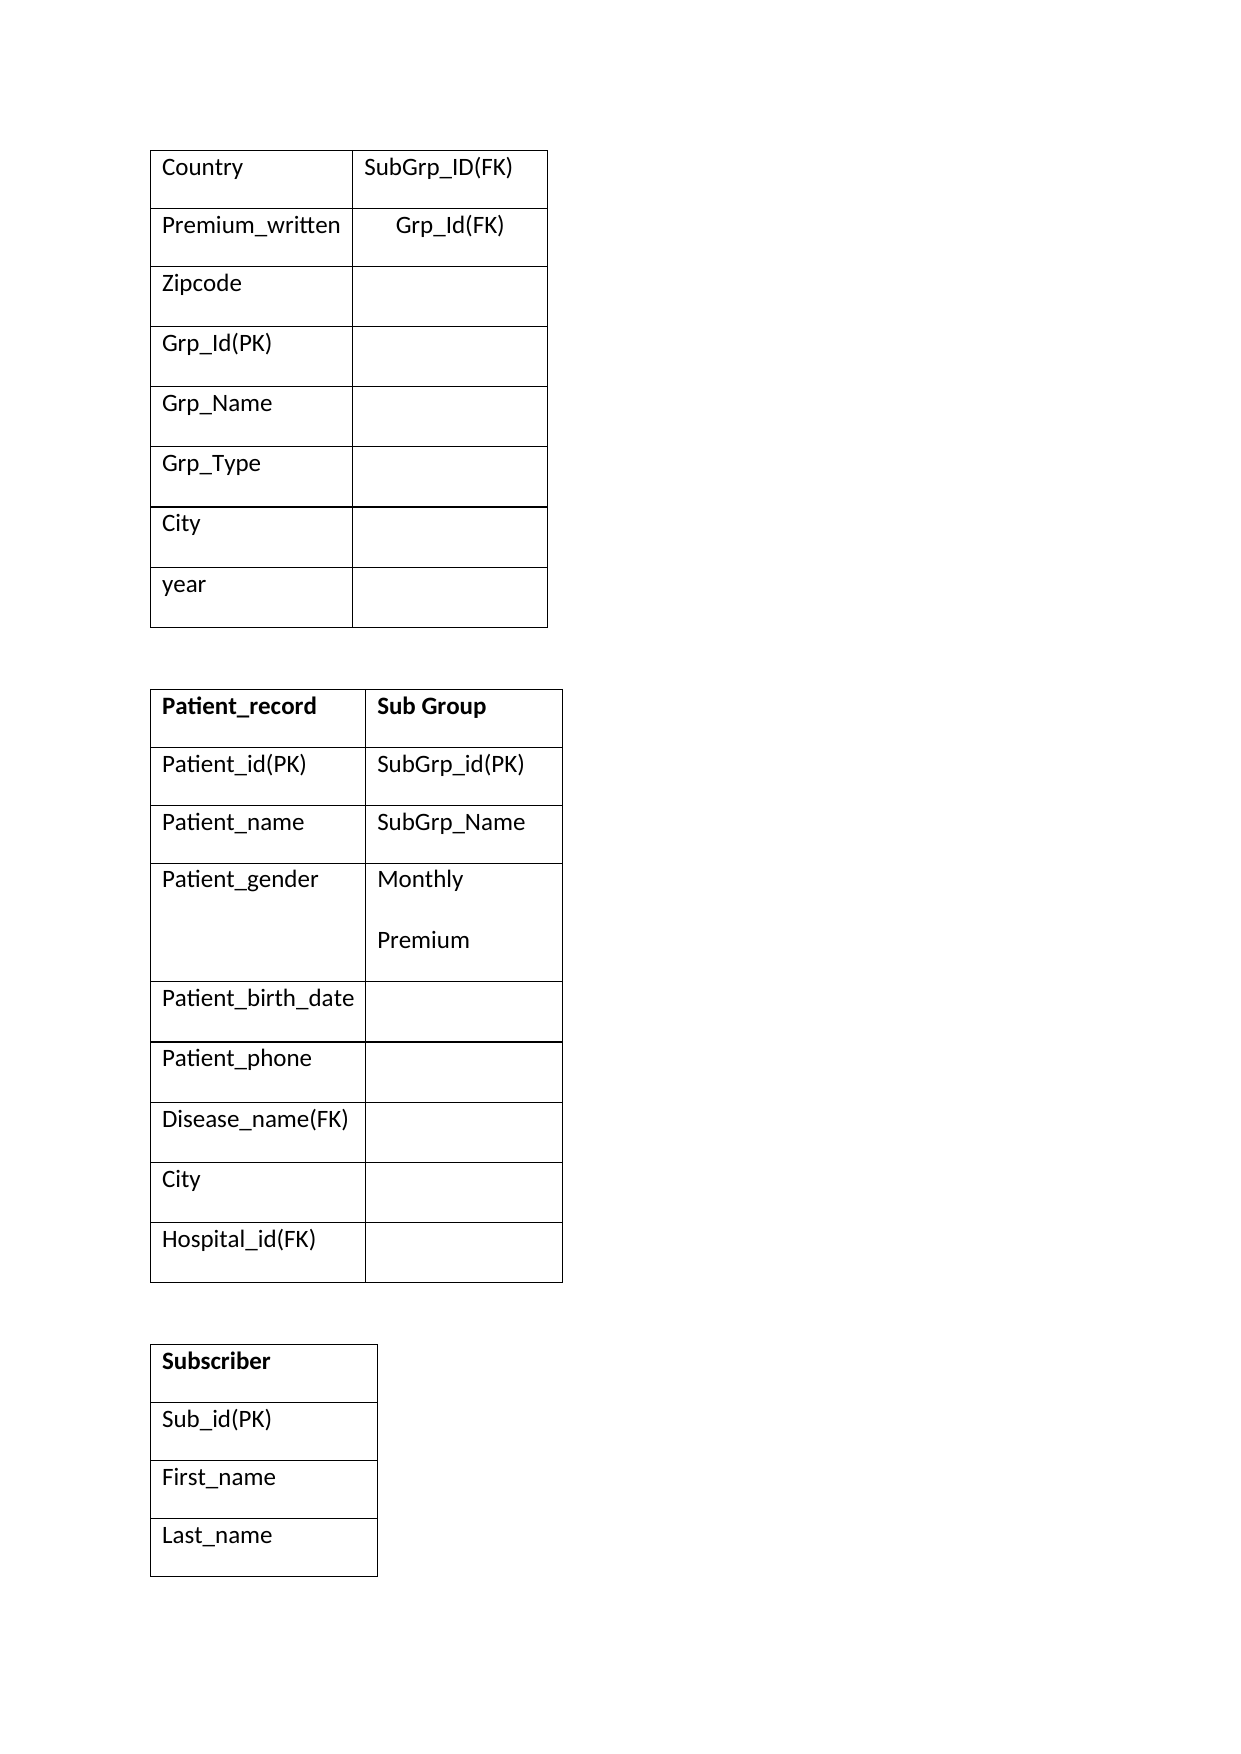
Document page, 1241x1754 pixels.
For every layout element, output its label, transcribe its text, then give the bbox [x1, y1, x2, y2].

table_cell [353, 387, 547, 446]
table_cell City [151, 508, 352, 567]
table_cell Grp_Id(FK) [353, 209, 547, 266]
table_header Subscriber [151, 1345, 377, 1402]
table_cell First_name [151, 1461, 377, 1518]
table_cell Patient_name [151, 806, 365, 862]
table_cell Last_name [151, 1519, 377, 1576]
table_cell Monthly Premium [366, 864, 562, 981]
table_cell Premium_written [151, 209, 352, 266]
table_cell year [151, 568, 352, 627]
table_cell Country [151, 151, 352, 208]
table_cell [366, 982, 562, 1041]
table_cell SubGrp_Name [366, 806, 562, 862]
table_cell [353, 568, 547, 627]
table_cell Patient_phone [151, 1043, 365, 1102]
table_cell SubGrp_ID(FK) [353, 151, 547, 208]
table_cell Zipcode [151, 267, 352, 326]
table_cell [353, 447, 547, 506]
table_cell [353, 508, 547, 567]
table_header Sub Group [366, 690, 562, 747]
table_cell Grp_Name [151, 387, 352, 446]
table_header Patient_record [151, 690, 365, 747]
table_cell City [151, 1163, 365, 1222]
table_cell [366, 1103, 562, 1162]
table_cell [353, 267, 547, 326]
table_cell [366, 1163, 562, 1222]
table_cell Patient_gender [151, 864, 365, 981]
table_cell [366, 1223, 562, 1282]
table_cell Grp_Type [151, 447, 352, 506]
table_cell Patient_birth_date [151, 982, 365, 1041]
table_cell Hospital_id(FK) [151, 1223, 365, 1282]
table_cell Sub_id(PK) [151, 1403, 377, 1460]
table_cell SubGrp_id(PK) [366, 748, 562, 804]
table_cell [353, 327, 547, 386]
table_cell Grp_Id(PK) [151, 327, 352, 386]
table_cell Patient_id(PK) [151, 748, 365, 804]
table_cell Disease_name(FK) [151, 1103, 365, 1162]
table_cell [366, 1043, 562, 1102]
